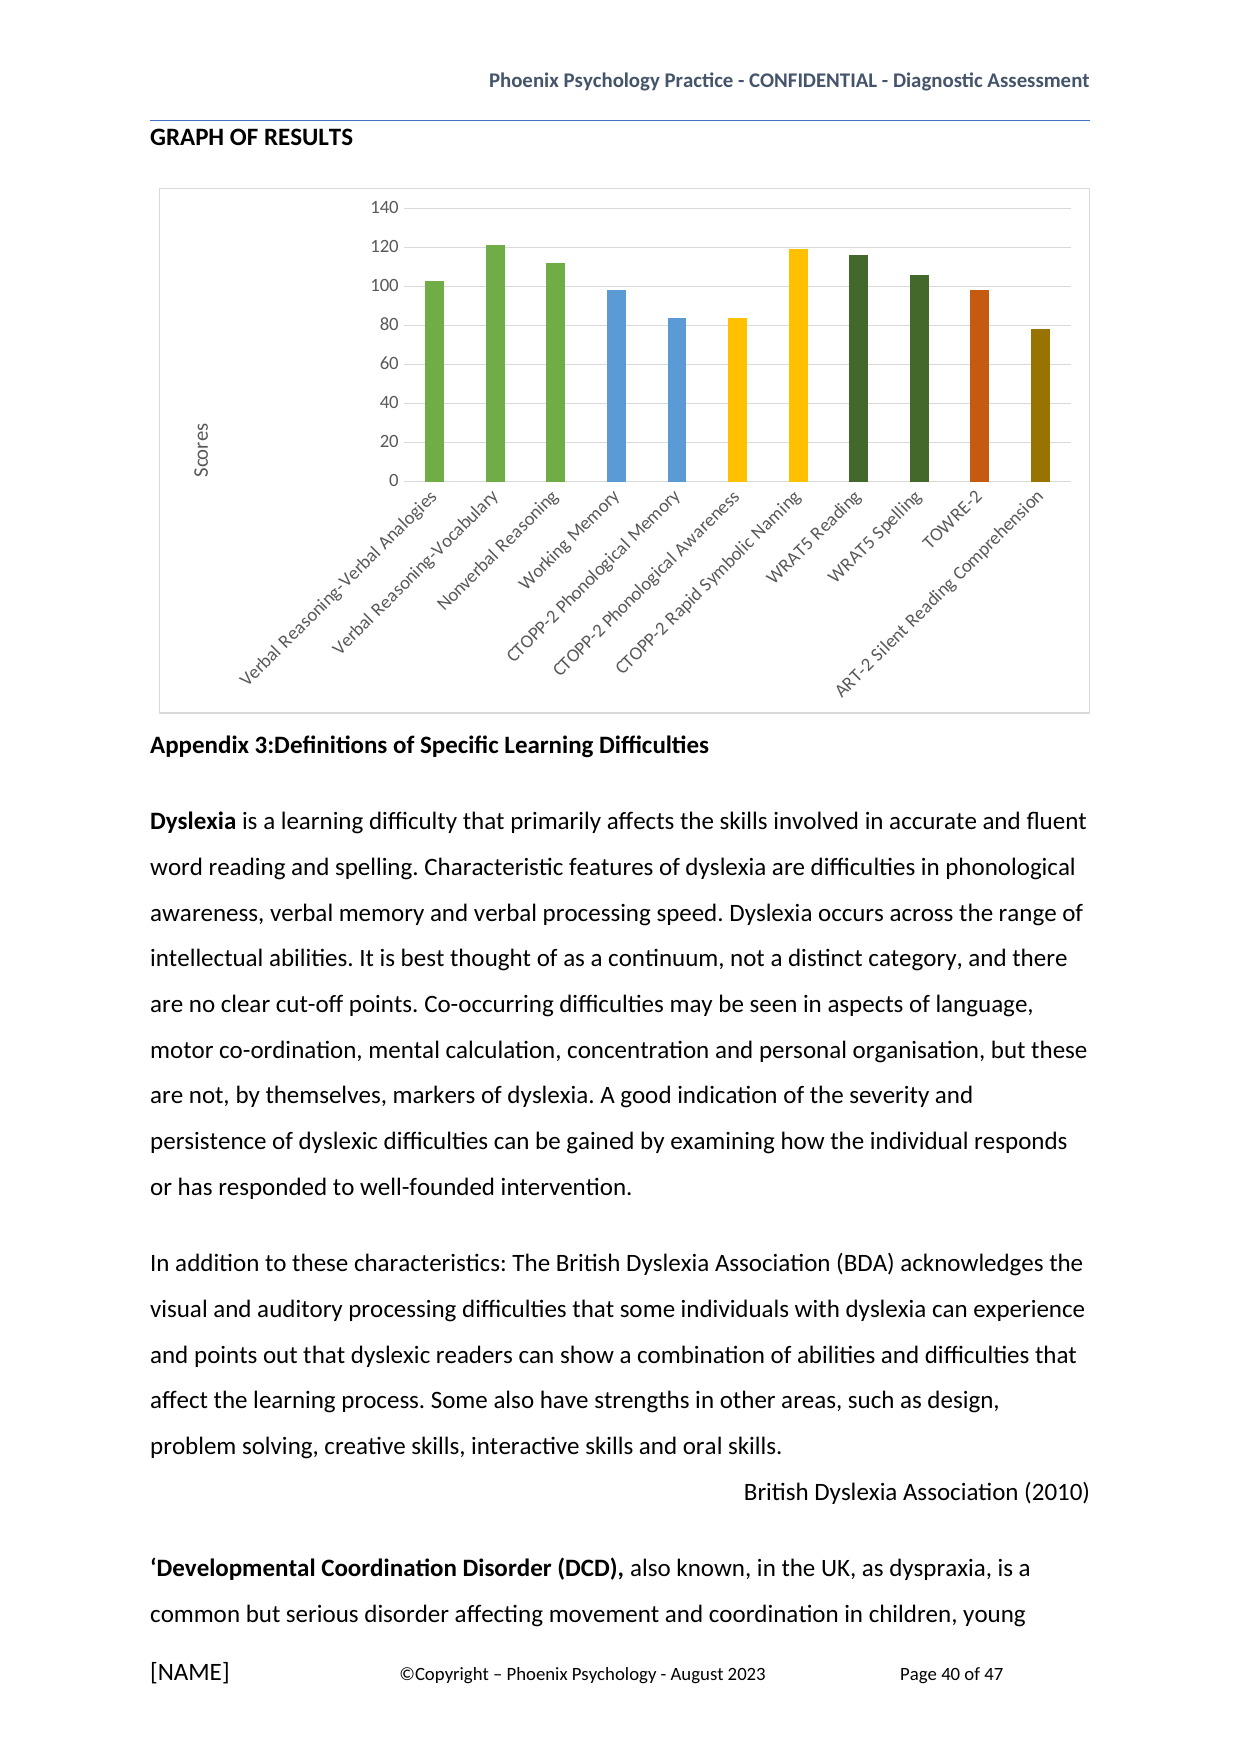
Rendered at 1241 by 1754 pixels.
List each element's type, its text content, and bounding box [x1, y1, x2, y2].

text In addition to these characteristics: The British Dyslexia Association (BDA) acknowledges the visual and auditory processing difficulties that some individuals with dyslexia can experience and points out that dyslexic readers can show a combination of abilities and difficulties that affect the learning process. Some also have strengths in other areas, such as design, problem solving, creative skills, interactive skills and oral skills. [150, 1247, 1090, 1461]
subtitle Appendix 3:Definitions of Specific Learning Difficulties [150, 213, 1090, 759]
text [150, 1552, 1094, 1628]
text British Dyslexia Association (2010) [150, 1476, 1090, 1506]
text Dyslexia is a learning difficulty that primarily affects the skills involved in accurate and fluent word reading and spelling. Characteristic features of dyslexia are difficulties in phonological awareness, verbal memory and verbal processing speed. Dyslexia occurs across the range of intellectual abilities. It is best thought of as a continuum, not a distinct category, and there are no clear cut-off points. Co-occurring difficulties may be seen in aspects of language, motor co-ordination, mental calculation, concentration and personal organisation, but these are not, by themselves, markers of dyslexia. A good indication of the severity and persistence of dyslexic difficulties can be gained by examining how the individual responds or has responded to well-founded intervention. [150, 805, 1090, 1202]
